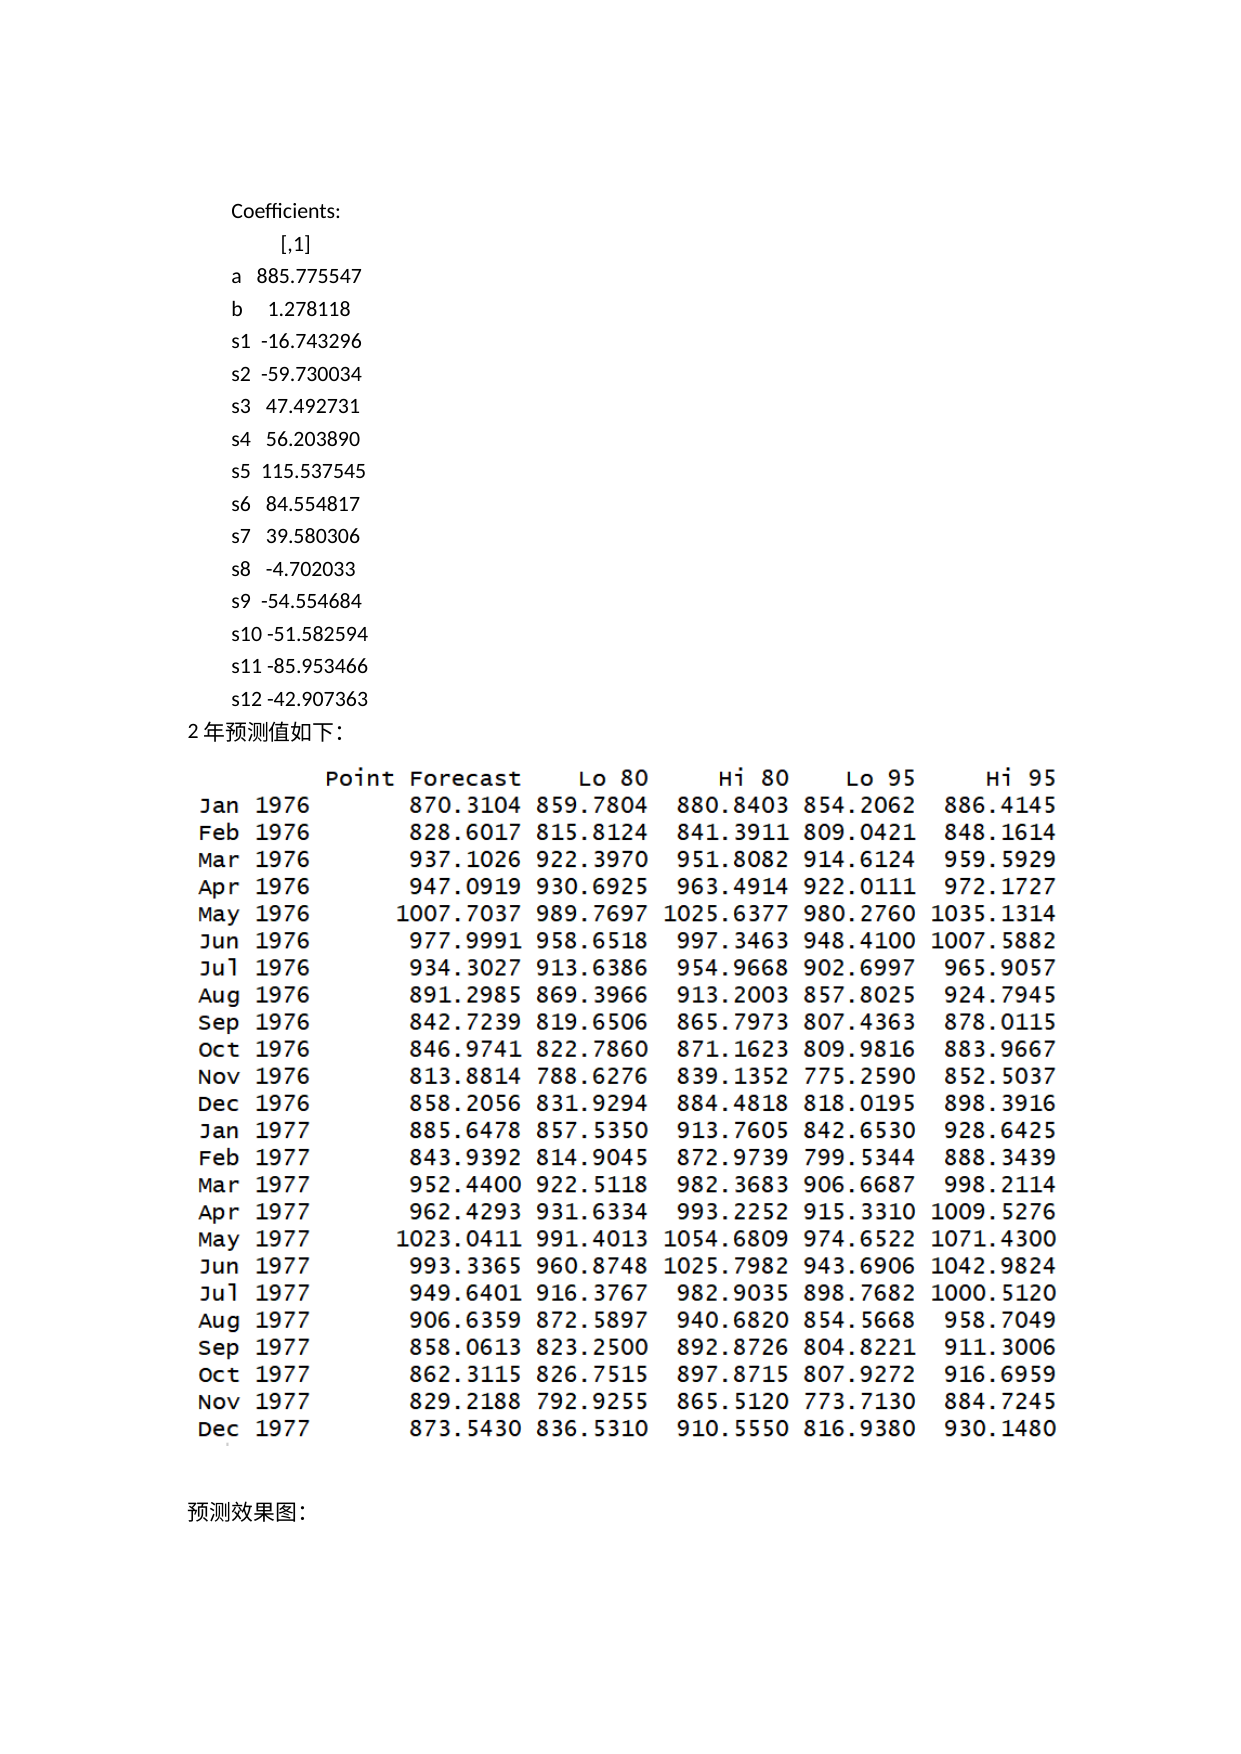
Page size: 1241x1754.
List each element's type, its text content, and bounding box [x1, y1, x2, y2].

list s9 -54.554684 [231, 584, 1053, 617]
list s10 -51.582594 [231, 617, 1053, 649]
list [,1] [231, 227, 1053, 259]
list 预测效果图： [187, 1494, 1053, 1527]
list a 885.775547 [231, 259, 1053, 292]
list s5 115.537545 [231, 454, 1053, 487]
list Coefficients: [231, 194, 1053, 227]
list s12 -42.907363 [231, 682, 1053, 714]
list s2 -59.730034 [231, 357, 1053, 389]
list b 1.278118 [231, 292, 1053, 324]
list s3 47.492731 [231, 389, 1053, 422]
list s1 -16.743296 [231, 324, 1053, 357]
list 2年预测值如下： [187, 714, 1053, 747]
list s8 -4.702033 [231, 552, 1053, 584]
picture [195, 762, 1060, 1446]
list s6 84.554817 [231, 487, 1053, 519]
list s11 -85.953466 [231, 649, 1053, 682]
list s4 56.203890 [231, 422, 1053, 454]
list s7 39.580306 [231, 519, 1053, 552]
